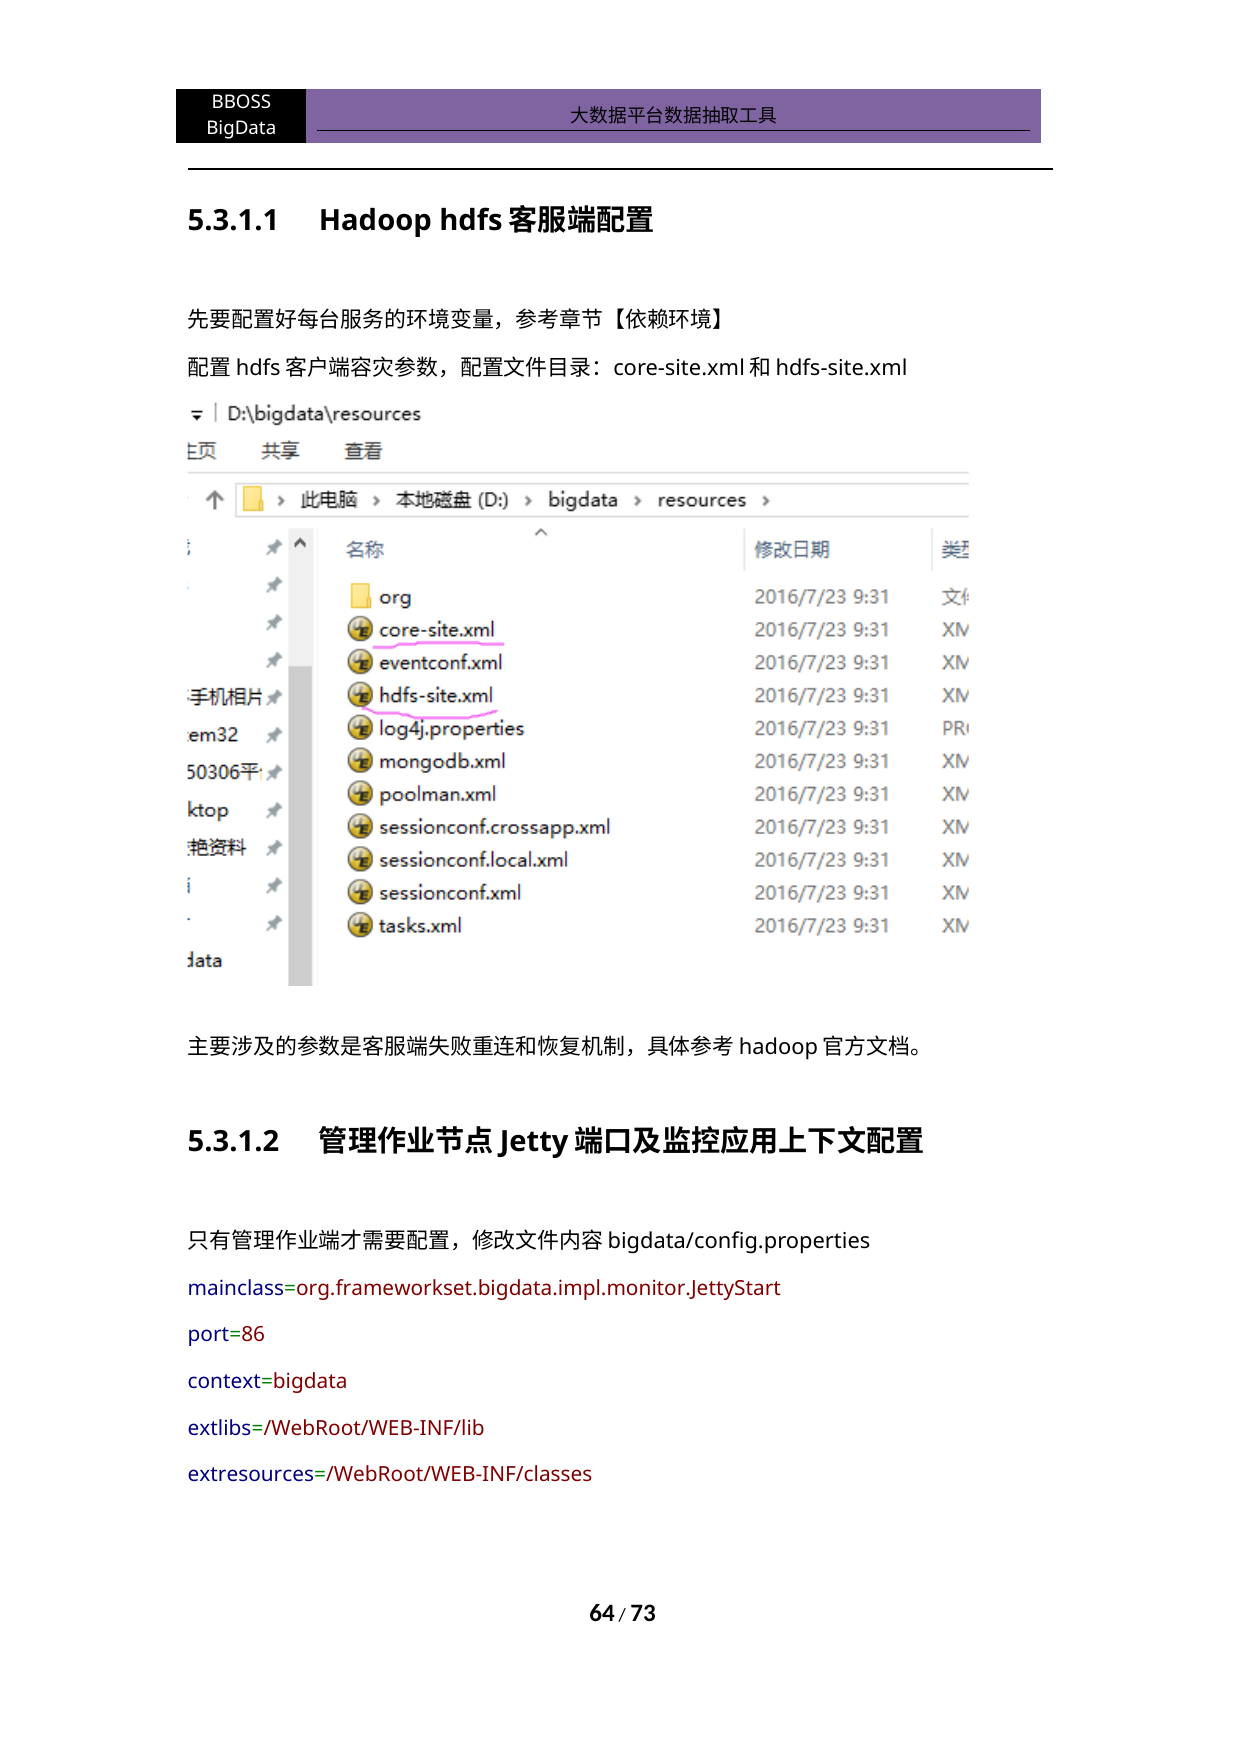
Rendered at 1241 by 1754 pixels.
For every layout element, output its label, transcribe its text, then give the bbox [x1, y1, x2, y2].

subtitle 管理作业节点Jetty端口及监控应用上下文配置 [187, 1106, 1053, 1171]
text 主要涉及的参数是客服端失败重连和恢复机制，具体参考hadoop官方文档。 [187, 1029, 1053, 1061]
text 只有管理作业端才需要配置，修改文件内容bigdata/config.properties [187, 1222, 1053, 1255]
text context=bigdata [187, 1364, 1053, 1397]
text extresources=/WebRoot/WEB-INF/classes [187, 1457, 1053, 1490]
text mainclass=org.frameworkset.bigdata.impl.monitor.JettyStart [187, 1271, 1053, 1303]
picture [187, 397, 969, 986]
text port=86 [187, 1317, 1053, 1350]
text 先要配置好每台服务的环境变量，参考章节【依赖环境】 [187, 301, 1053, 334]
subtitle Hadoop hdfs客服端配置 [187, 185, 1053, 250]
text 配置hdfs客户端容灾参数，配置文件目录：core-site.xml和hdfs-site.xml [187, 349, 1053, 382]
text extlibs=/WebRoot/WEB-INF/lib [187, 1411, 1053, 1443]
